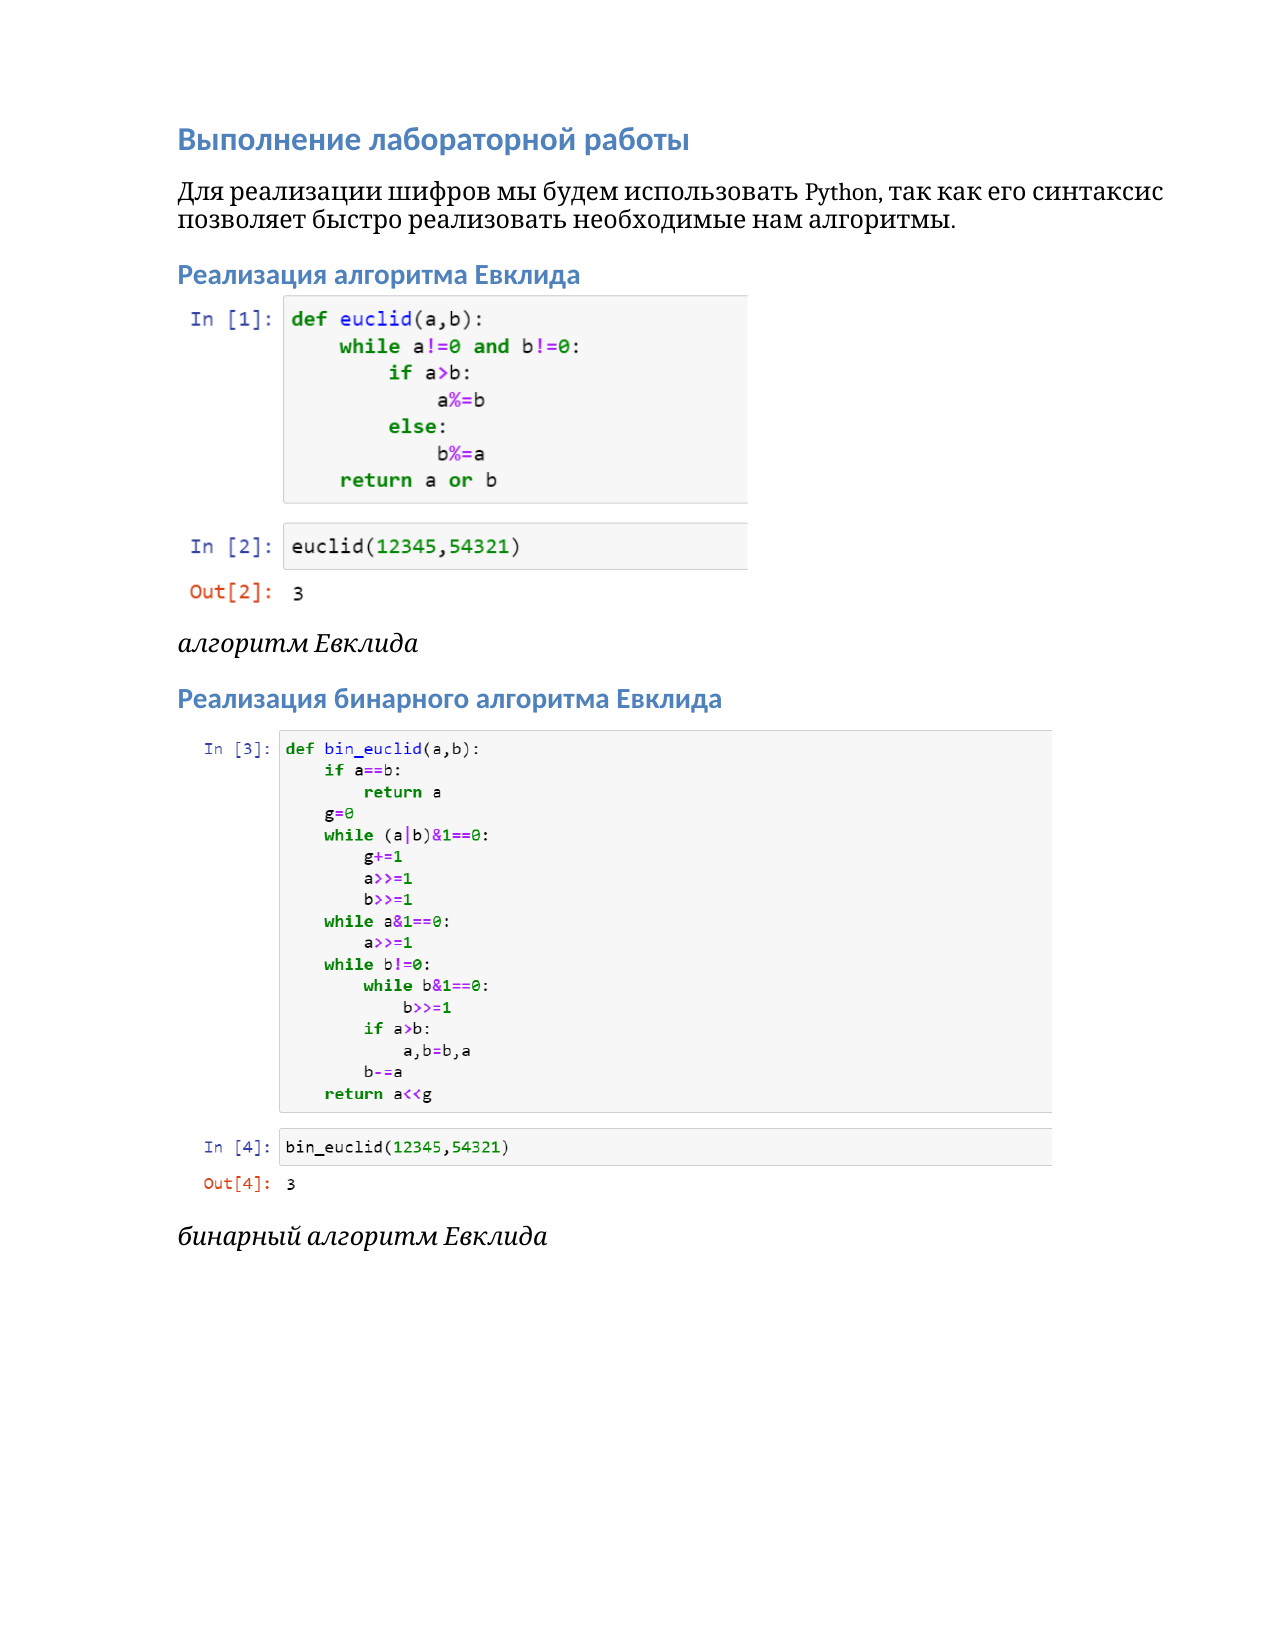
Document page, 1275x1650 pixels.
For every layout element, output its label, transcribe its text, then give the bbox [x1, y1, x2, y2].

text алгоритм Евклида [177, 630, 1186, 659]
subtitle Выполнение лабораторной работы [177, 118, 1186, 159]
subtitle Реализация бинарного алгоритма Евклида [177, 680, 1186, 715]
subtitle Реализация алгоритма Евклида [177, 256, 1186, 292]
picture [177, 715, 1053, 1202]
text бинарный алгоритм Евклида [177, 1223, 1186, 1251]
picture [177, 291, 748, 610]
text Для реализации шифров мы будем использовать Python, так как его синтаксис позволяет быстро реализовать необходимые нам алгоритмы. [177, 178, 1186, 235]
